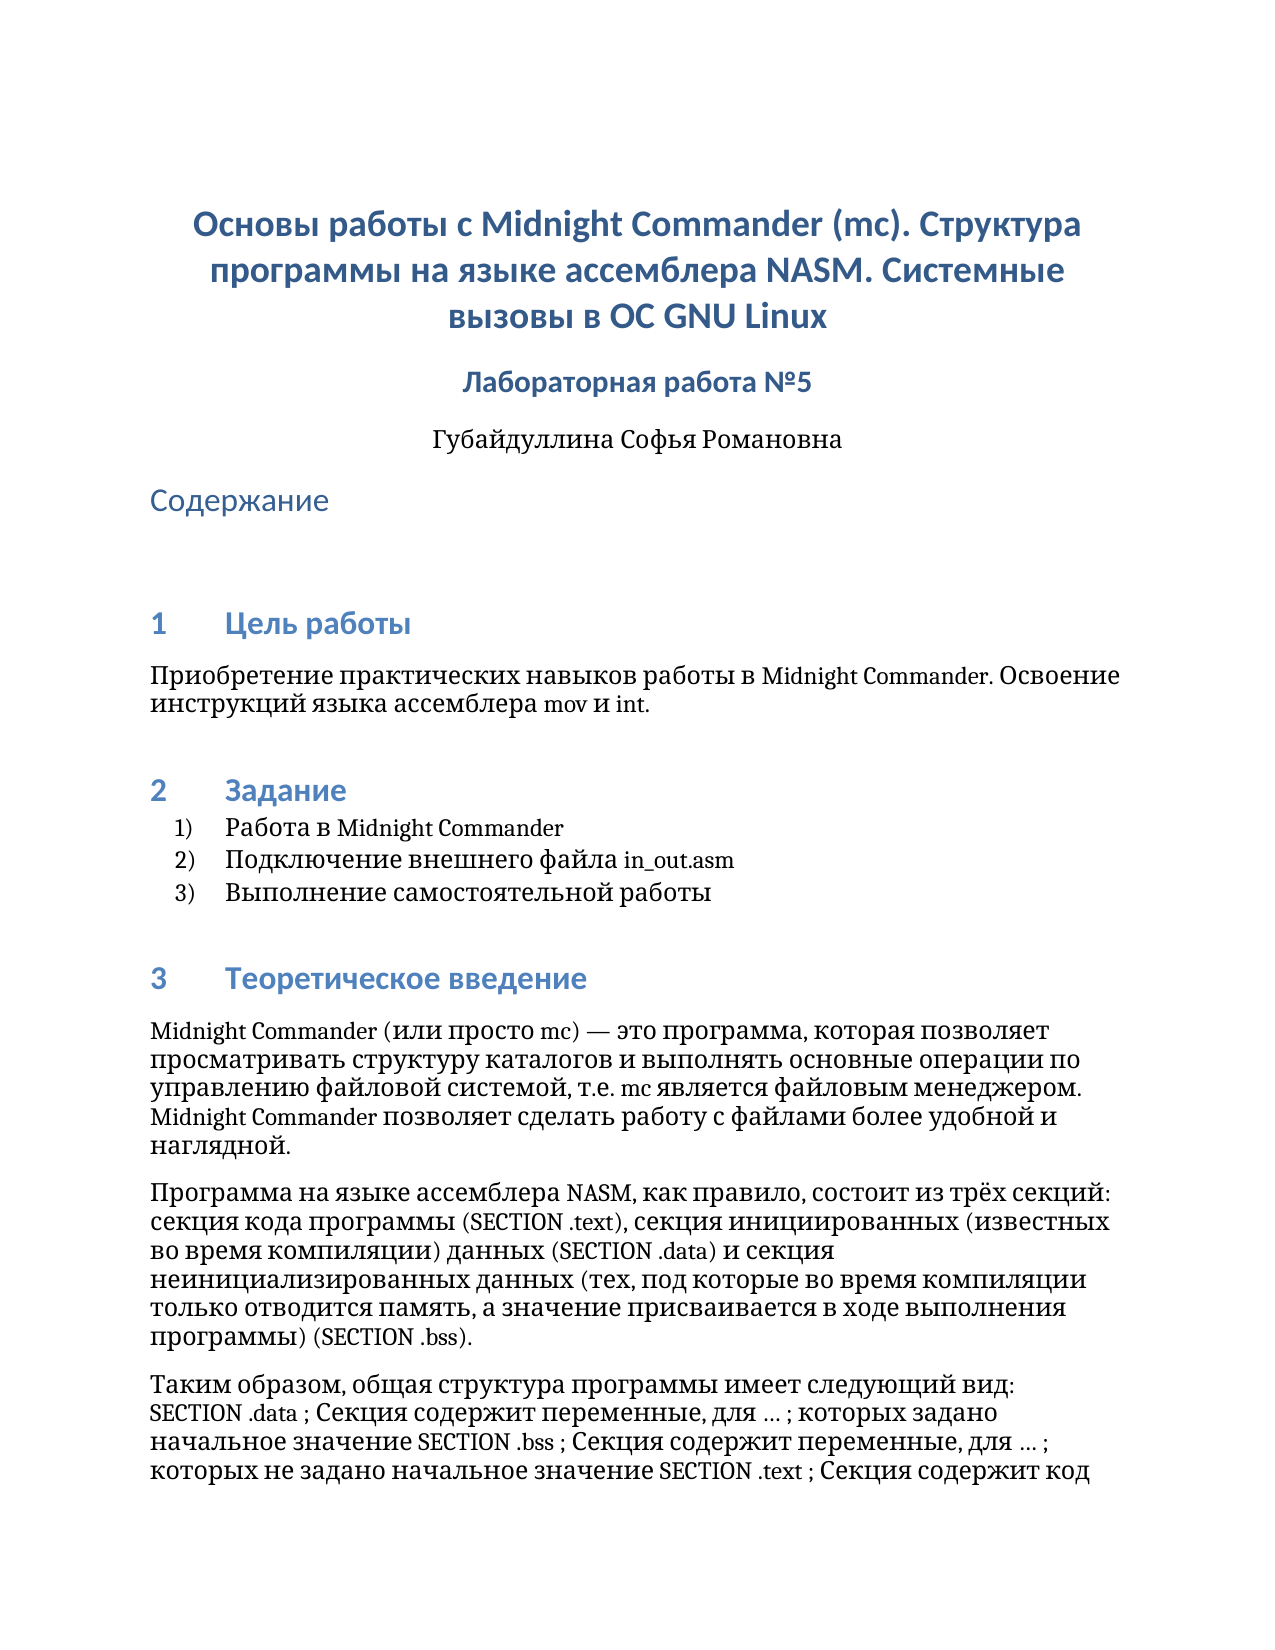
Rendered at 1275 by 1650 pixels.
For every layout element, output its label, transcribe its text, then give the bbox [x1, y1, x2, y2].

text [150, 1371, 1125, 1486]
subtitle Лабораторная работа №5 [150, 362, 1125, 401]
list Подключение внешнего файла in_out.asm [175, 846, 1125, 875]
text Программа на языке ассемблера NASM, как правило, состоит из трёх секций: секция кода программы (SECTION .text), секция инициированных (известных во время компиляции) данных (SECTION .data) и секция неинициализированных данных (тех, под которые во время компиляции только отводится память, а значение присваивается в ходе выполнения программы) (SECTION .bss). [150, 1179, 1125, 1352]
text Губайдуллина Софья Романовна [150, 426, 1125, 454]
text Midnight Commander (или просто mc) — это программа, которая позволяет просматривать структуру каталогов и выполнять основные операции по управлению файловой системой, т.е. mc является файловым менеджером. Midnight Commander позволяет сделать работу с файлами более удобной и наглядной. [150, 1017, 1125, 1161]
subtitle 3 Теоретическое введение [150, 957, 1125, 998]
subtitle 1 Цель работы [150, 602, 1125, 643]
list Выполнение самостоятельной работы [175, 878, 1125, 907]
list Работа в Midnight Commander [175, 813, 1125, 842]
subtitle 2 Задание [150, 769, 1125, 810]
text Приобретение практических навыков работы в Midnight Commander. Освоение инструкций языка ассемблера mov и int. [150, 662, 1125, 719]
title Основы работы с Midnight Commander (mc). Структура программы на языке ассемблера NASM. Системные вызовы в ОС GNU Linux [150, 200, 1125, 337]
